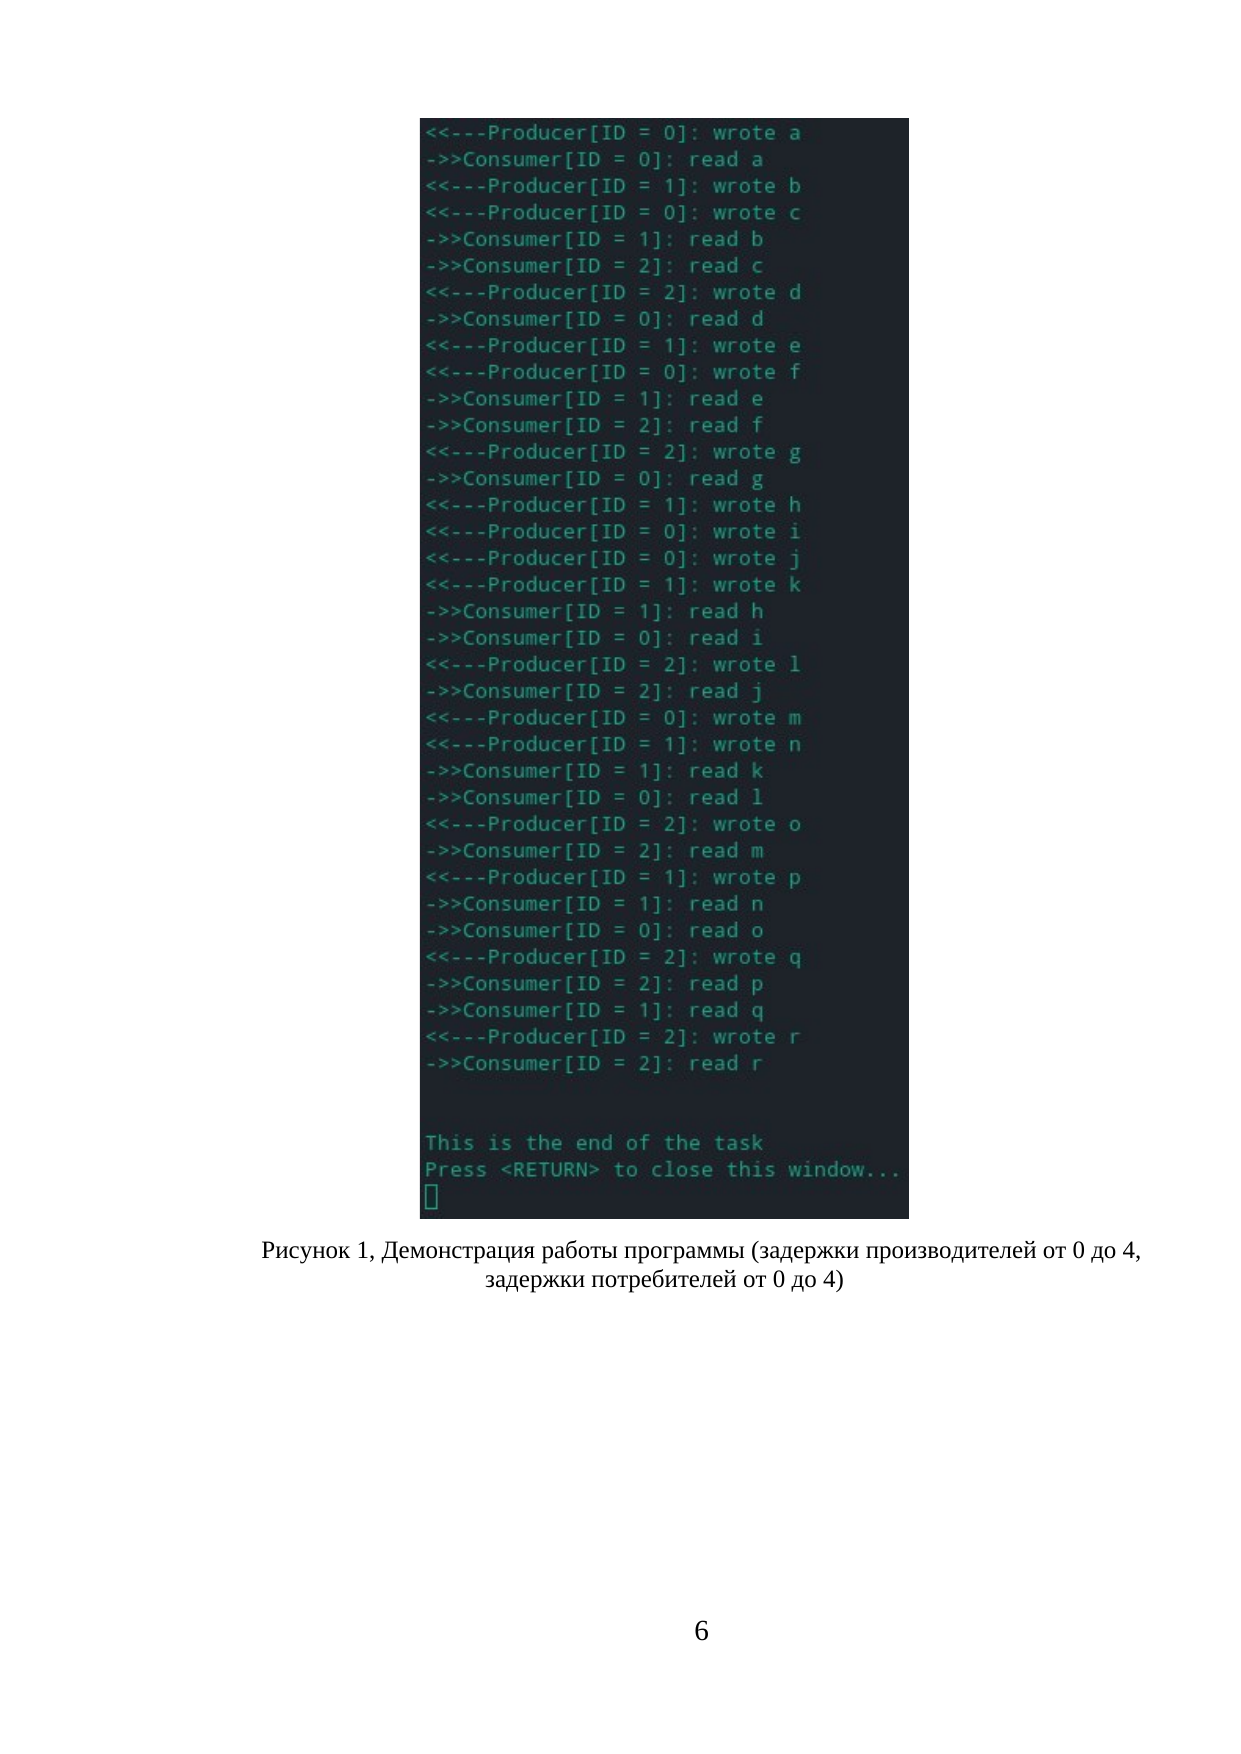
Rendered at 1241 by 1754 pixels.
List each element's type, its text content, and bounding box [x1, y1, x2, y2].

text Рисунок 1, Демонстрация работы программы (задержки производителей от 0 до 4, задержки потребителей от 0 до 4) [177, 1235, 1152, 1292]
picture [419, 118, 909, 1219]
